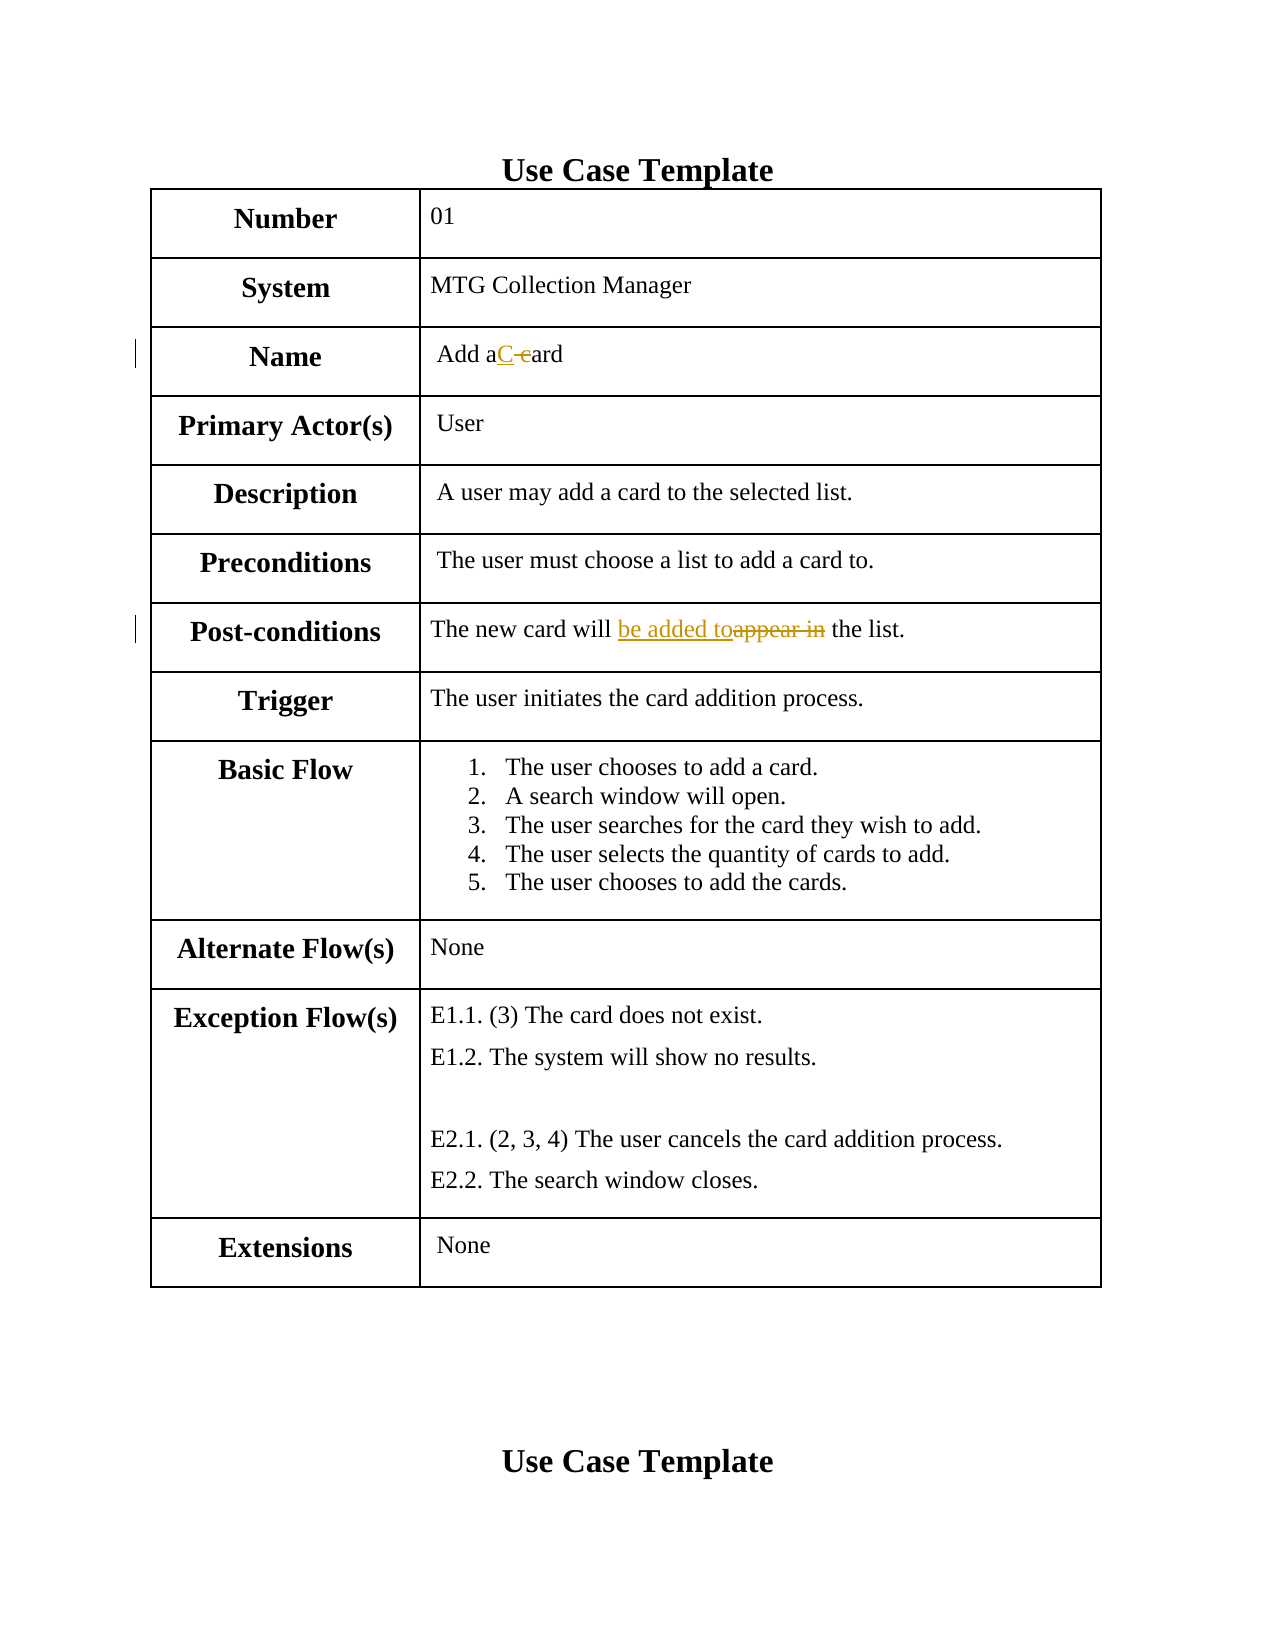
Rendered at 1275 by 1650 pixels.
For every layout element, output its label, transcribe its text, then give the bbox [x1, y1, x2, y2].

table_cell Description [152, 466, 419, 533]
table_cell None [421, 921, 1100, 988]
table_cell Basic Flow [152, 742, 419, 919]
table_cell Preconditions [152, 535, 419, 602]
table_cell MTG Collection Manager [421, 259, 1100, 326]
table_header Number [152, 190, 419, 257]
table_cell None [421, 1219, 1100, 1286]
text Use Case Template [150, 1442, 1125, 1480]
table_cell A user may add a card to the selected list. [421, 466, 1100, 533]
table_cell Exception Flow(s) [152, 990, 419, 1217]
table_cell E1.1. (3) The card does not exist. E1.2. The system will show no results. E2.1. (2, 3, 4) The user cancels the card addition process. E2.2. The search window closes. [421, 990, 1100, 1217]
table_cell The new card will the list. [421, 604, 1100, 671]
table_cell The user chooses to add a card. A search window will open. The user searches for the card they wish to add. The user selects the quantity of cards to add. The user chooses to add the cards. [421, 742, 1100, 919]
table_cell Alternate Flow(s) [152, 921, 419, 988]
table_cell Post-conditions [152, 604, 419, 671]
table_cell Trigger [152, 673, 419, 740]
text Use Case Template [150, 150, 1125, 188]
table_cell The user must choose a list to add a card to. [421, 535, 1100, 602]
table_cell Primary Actor(s) [152, 397, 419, 464]
table_cell User [421, 397, 1100, 464]
table_cell Extensions [152, 1219, 419, 1286]
table_cell System [152, 259, 419, 326]
table_cell The user initiates the card addition process. [421, 673, 1100, 740]
table_cell Add aard [421, 328, 1100, 395]
table_header 01 [421, 190, 1100, 257]
table_cell Name [152, 328, 419, 395]
